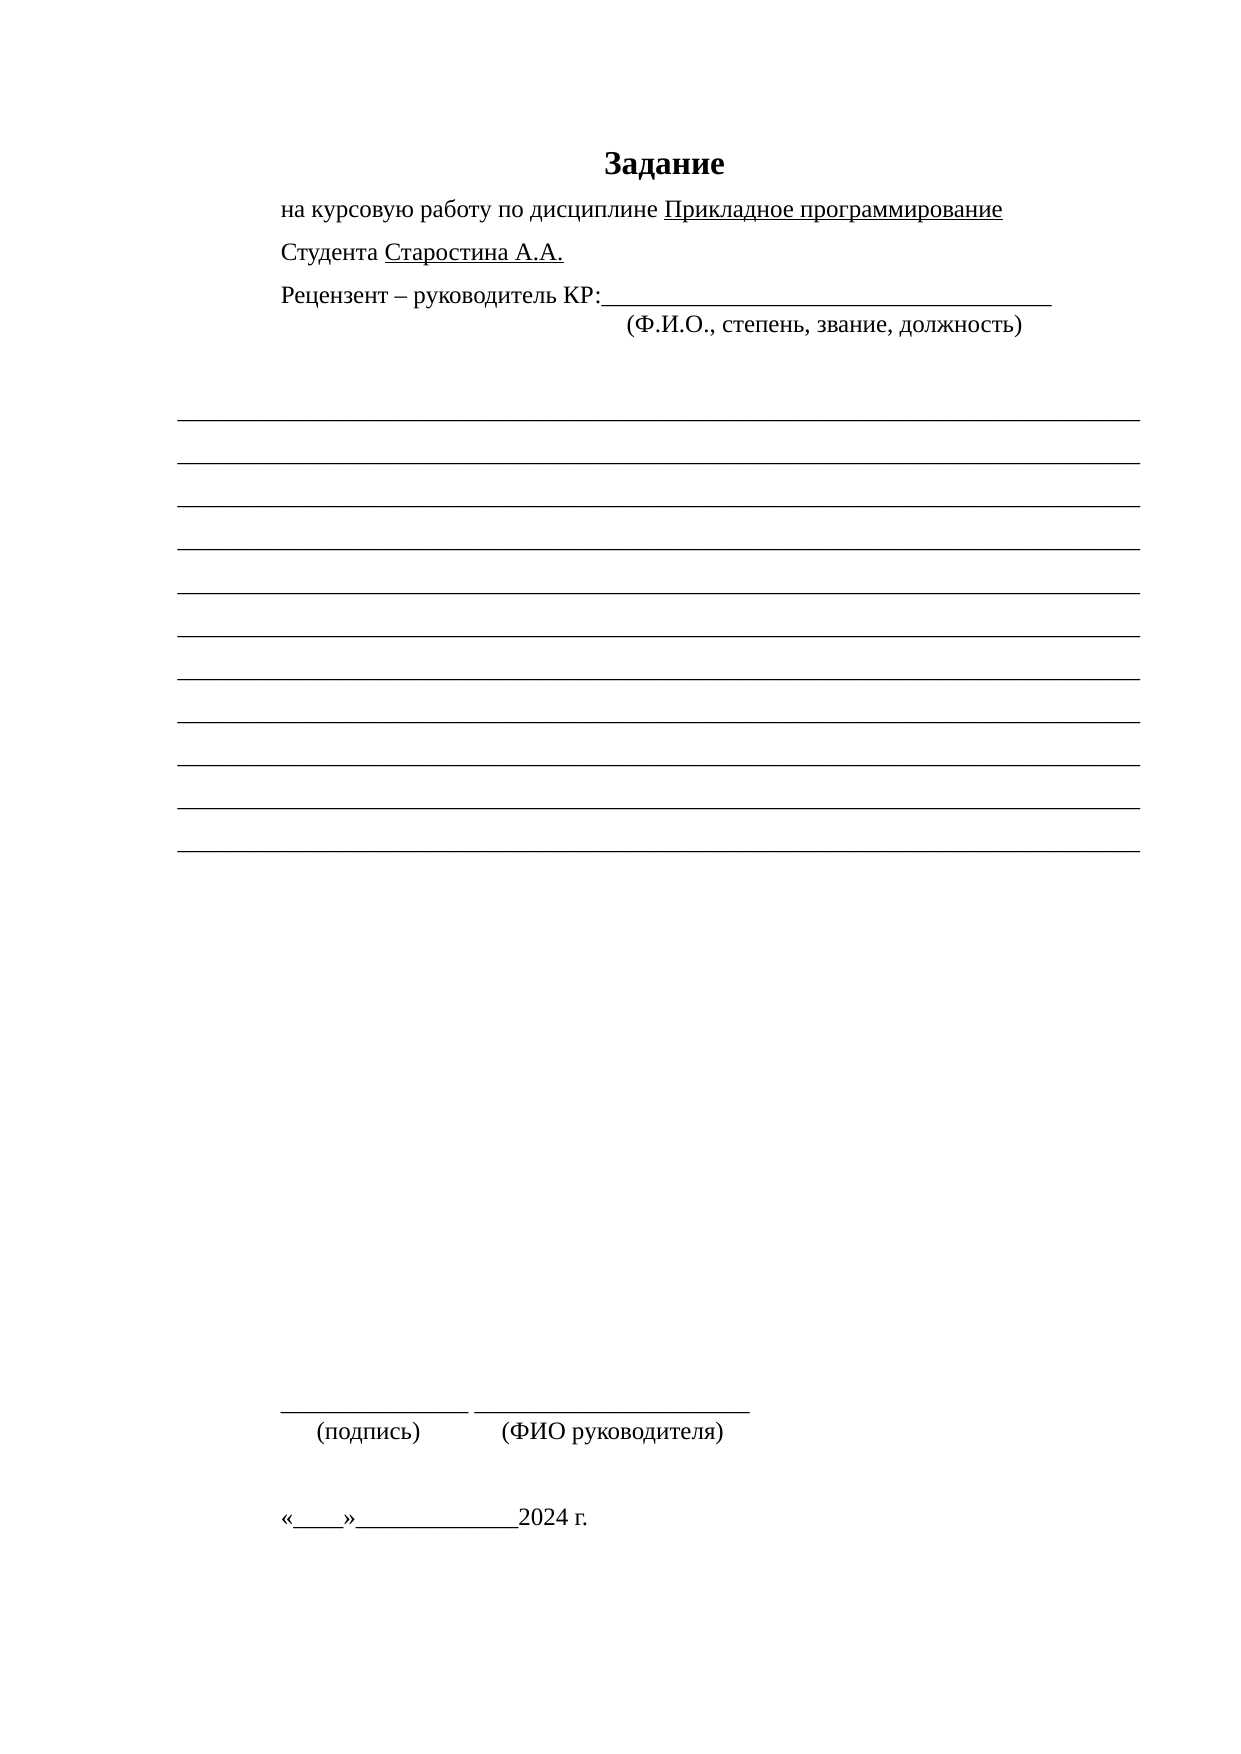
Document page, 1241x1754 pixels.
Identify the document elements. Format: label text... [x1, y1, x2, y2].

text _____________________________________________________________________________ [177, 654, 1152, 683]
text (Ф.И.О., степень, звание, должность) [620, 309, 1152, 338]
text _____________________________________________________________________________ [177, 783, 1152, 812]
text _____________________________________________________________________________ [177, 611, 1152, 639]
text _____________________________________________________________________________ [177, 826, 1152, 855]
subtitle Задание [177, 143, 1152, 181]
text _____________________________________________________________________________ [177, 697, 1152, 726]
text Рецензент – руководитель КР:____________________________________ [281, 280, 1152, 309]
text (подпись) (ФИО руководителя) [310, 1416, 1152, 1444]
text «____»_____________2024 г. [281, 1502, 1152, 1531]
text _____________________________________________________________________________ [177, 395, 1152, 424]
text _____________________________________________________________________________ [177, 438, 1152, 467]
text _____________________________________________________________________________ [177, 568, 1152, 596]
text _____________________________________________________________________________ [177, 524, 1152, 553]
text на курсовую работу по дисциплине Прикладное программирование [281, 194, 1152, 223]
text Студента Старостина А.А. [281, 237, 1152, 266]
text _____________________________________________________________________________ [177, 481, 1152, 510]
text _____________________________________________________________________________ [177, 740, 1152, 769]
text _______________ ______________________ [281, 1387, 1152, 1416]
